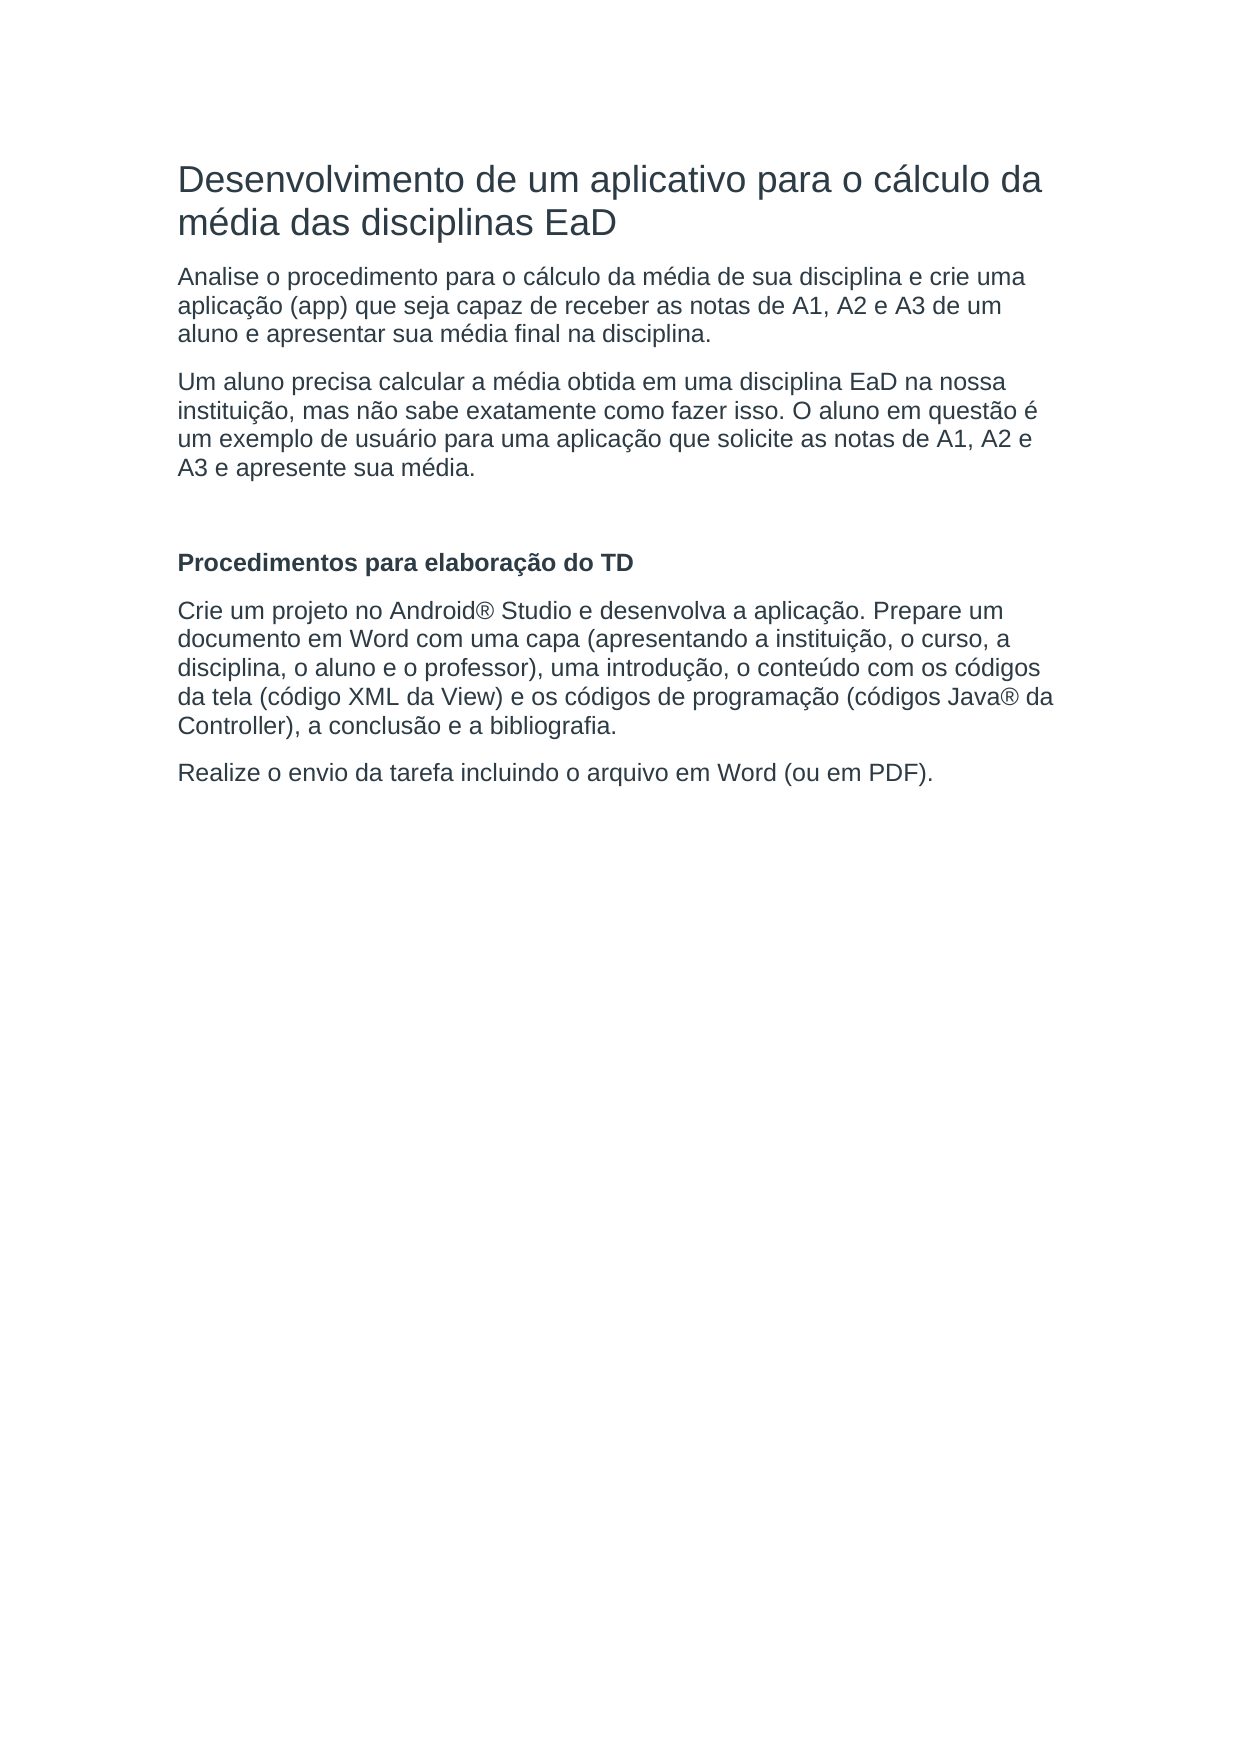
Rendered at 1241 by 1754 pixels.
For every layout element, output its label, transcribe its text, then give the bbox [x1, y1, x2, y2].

text Um aluno precisa calcular a média obtida em uma disciplina EaD na nossa instituição, mas não sabe exatamente como fazer isso. O aluno em questão é um exemplo de usuário para uma aplicação que solicite as notas de A1, A2 e A3 e apresente sua média. [177, 367, 1063, 482]
text Crie um projeto no Android® Studio e desenvolva a aplicação. Prepare um documento em Word com uma capa (apresentando a instituição, o curso, a disciplina, o aluno e o professor), uma introdução, o conteúdo com os códigos da tela (código XML da View) e os códigos de programação (códigos Java® da Controller), a conclusão e a bibliografia. [177, 596, 1063, 739]
text Procedimentos para elaboração do TD [177, 548, 1063, 577]
text Desenvolvimento de um aplicativo para o cálculo da média das disciplinas EaD [177, 157, 1063, 243]
text Realize o envio da tarefa incluindo o arquivo em Word (ou em PDF). [177, 758, 1063, 787]
text Analise o procedimento para o cálculo da média de sua disciplina e crie uma aplicação (app) que seja capaz de receber as notas de A1, A2 e A3 de um aluno e apresentar sua média final na disciplina. [177, 262, 1063, 348]
